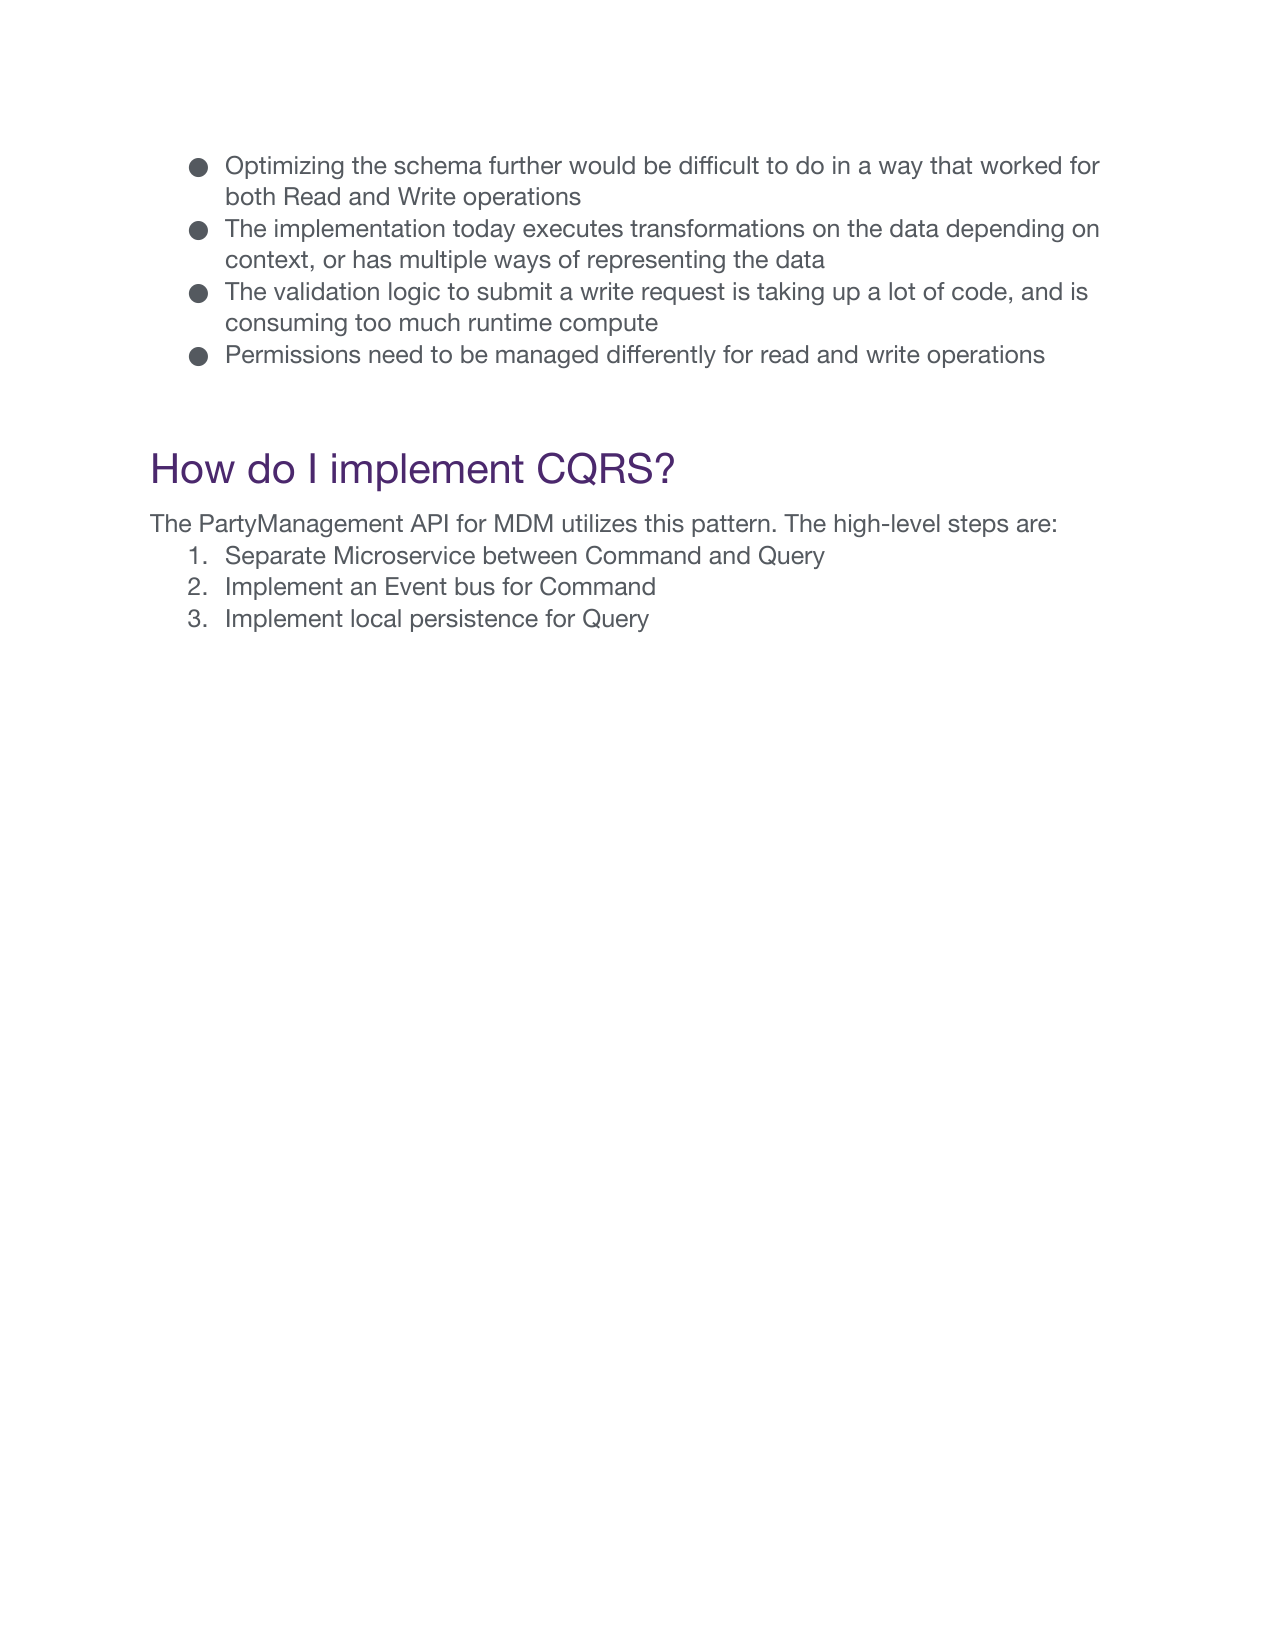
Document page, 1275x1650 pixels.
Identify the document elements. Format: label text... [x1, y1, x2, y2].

subtitle How do I implement CQRS? [150, 443, 1125, 496]
list The validation logic to submit a write request is taking up a lot of code, and is consuming too much runtime compute [187, 276, 1125, 339]
list Implement local persistence for Query [187, 603, 1125, 634]
list Optimizing the schema further would be difficult to do in a way that worked for both Read and Write operations [187, 150, 1125, 213]
list The implementation today executes transformations on the data depending on context, or has multiple ways of representing the data [187, 213, 1125, 276]
list Implement an Event bus for Command [187, 571, 1125, 603]
list Permissions need to be managed differently for read and write operations [187, 339, 1125, 370]
list Separate Microservice between Command and Query [187, 540, 1125, 571]
text The PartyManagement API for MDM utilizes this pattern. The high-level steps are: [150, 508, 1125, 540]
